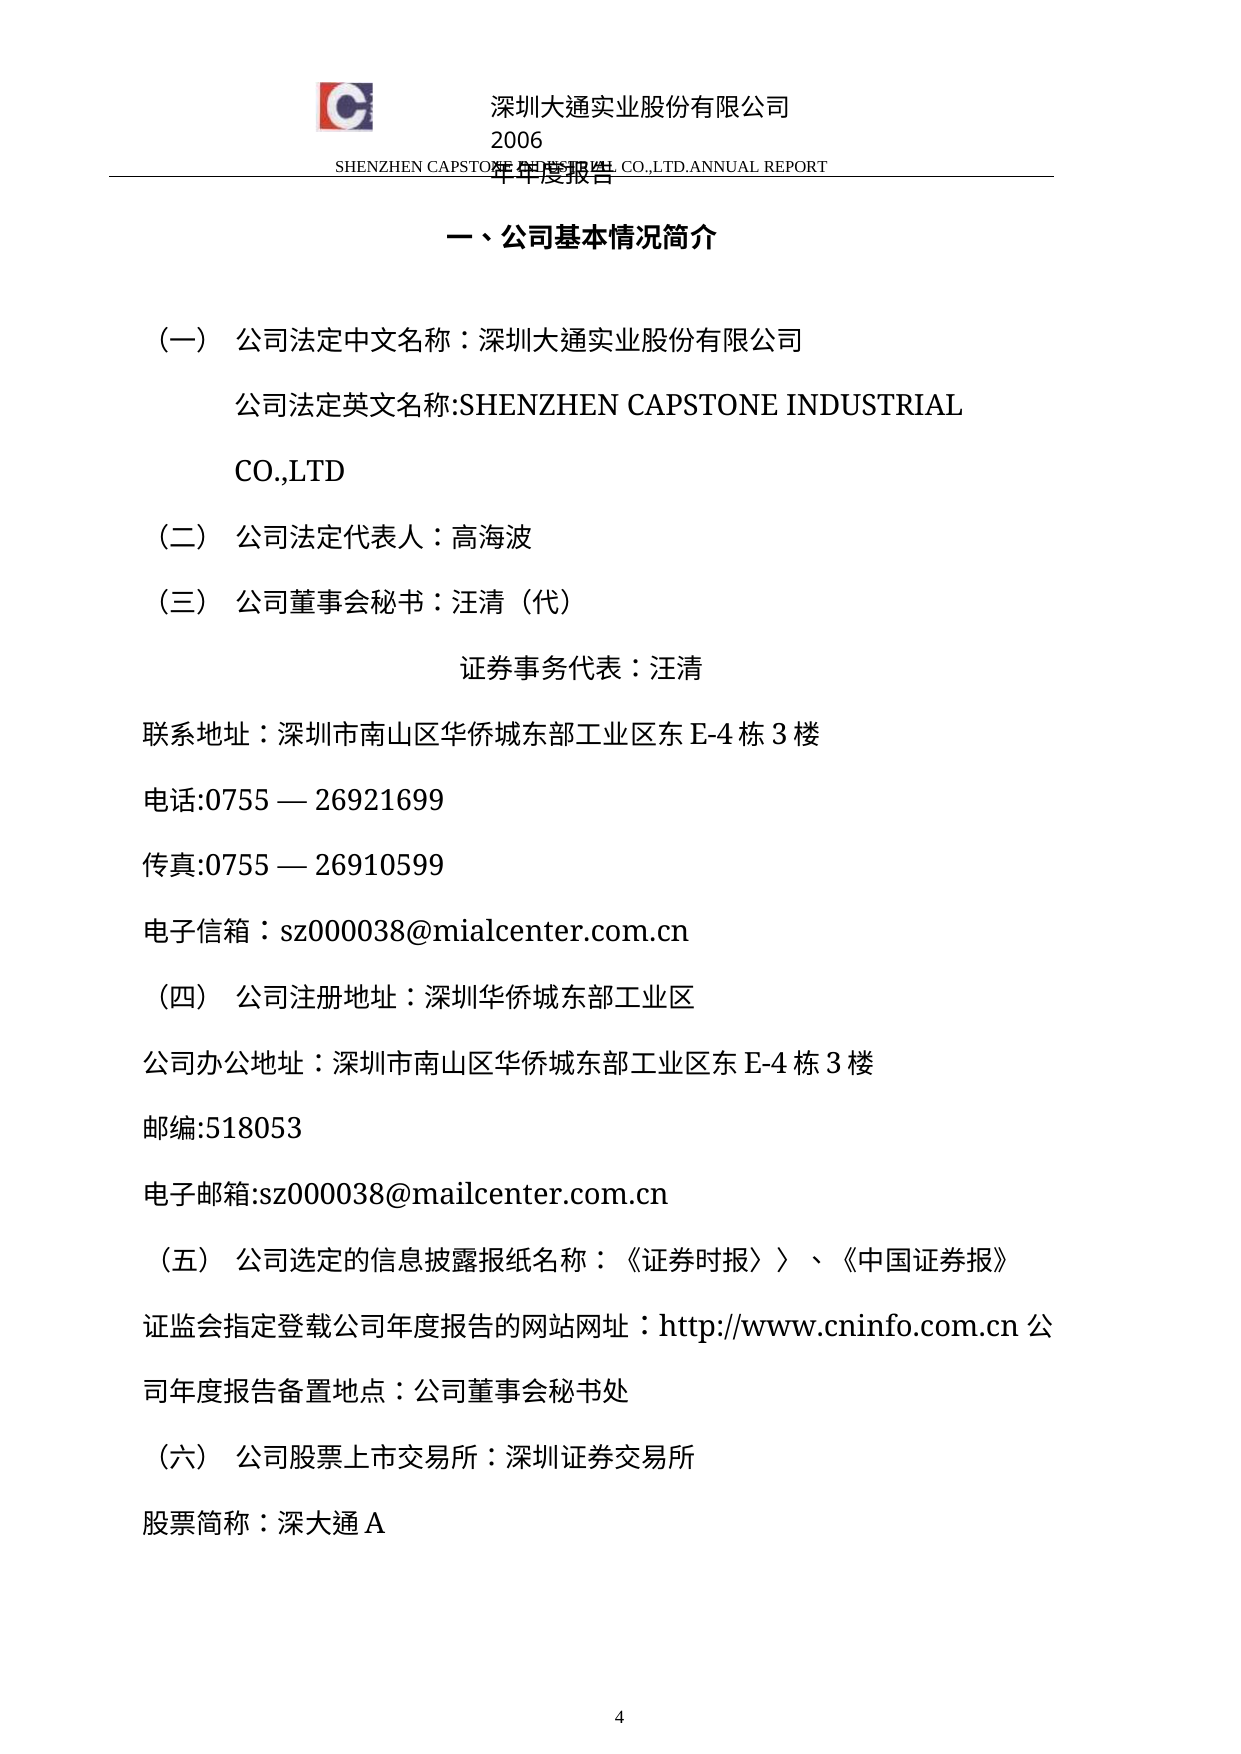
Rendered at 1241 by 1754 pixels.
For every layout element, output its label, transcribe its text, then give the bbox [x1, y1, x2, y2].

text SHENZHEN CAPSTONE INDUSTRIAL CO.,LTD.ANNUAL REPORT [109, 157, 1054, 176]
text 联系地址：深圳市南山区华侨城东部工业区东E-4栋3楼 [109, 692, 1054, 758]
text 电子信箱：sz000038@mialcenter.com.cn [109, 889, 1054, 955]
text 电话:0755 — 26921699 [109, 758, 1054, 823]
text 传真:0755 — 26910599 [109, 823, 1054, 889]
picture [315, 82, 373, 132]
text 股票简称：深大通A [109, 1481, 1054, 1546]
text （二） 公司法定代表人：高海波 [109, 495, 1054, 560]
text （四） 公司注册地址：深圳华侨城东部工业区 [109, 955, 1054, 1021]
text 公司法定英文名称:SHENZHEN CAPSTONE INDUSTRIAL CO.,LTD [234, 363, 1054, 495]
text 一、公司基本情况简介 [109, 219, 1054, 256]
text （六） 公司股票上市交易所：深圳证券交易所 [109, 1415, 1054, 1481]
text （三） 公司董事会秘书：汪清（代） [109, 560, 1054, 626]
text 邮编:518053 [109, 1086, 1054, 1152]
text （一） 公司法定中文名称：深圳大通实业股份有限公司 [109, 297, 1054, 363]
text 公司办公地址：深圳市南山区华侨城东部工业区东E-4栋3楼 [109, 1021, 1054, 1086]
text 电子邮箱:sz000038@mailcenter.com.cn [109, 1152, 1054, 1218]
text 证券事务代表：汪清 [109, 626, 1054, 692]
text （五） 公司选定的信息披露报纸名称：《证券时报〉〉、《中国证券报》 证监会指定登载公司年度报告的网站网址：http://www.cninfo.com.cn 公司年度报告备置地点：公司董事会秘书处 [142, 1218, 1054, 1415]
